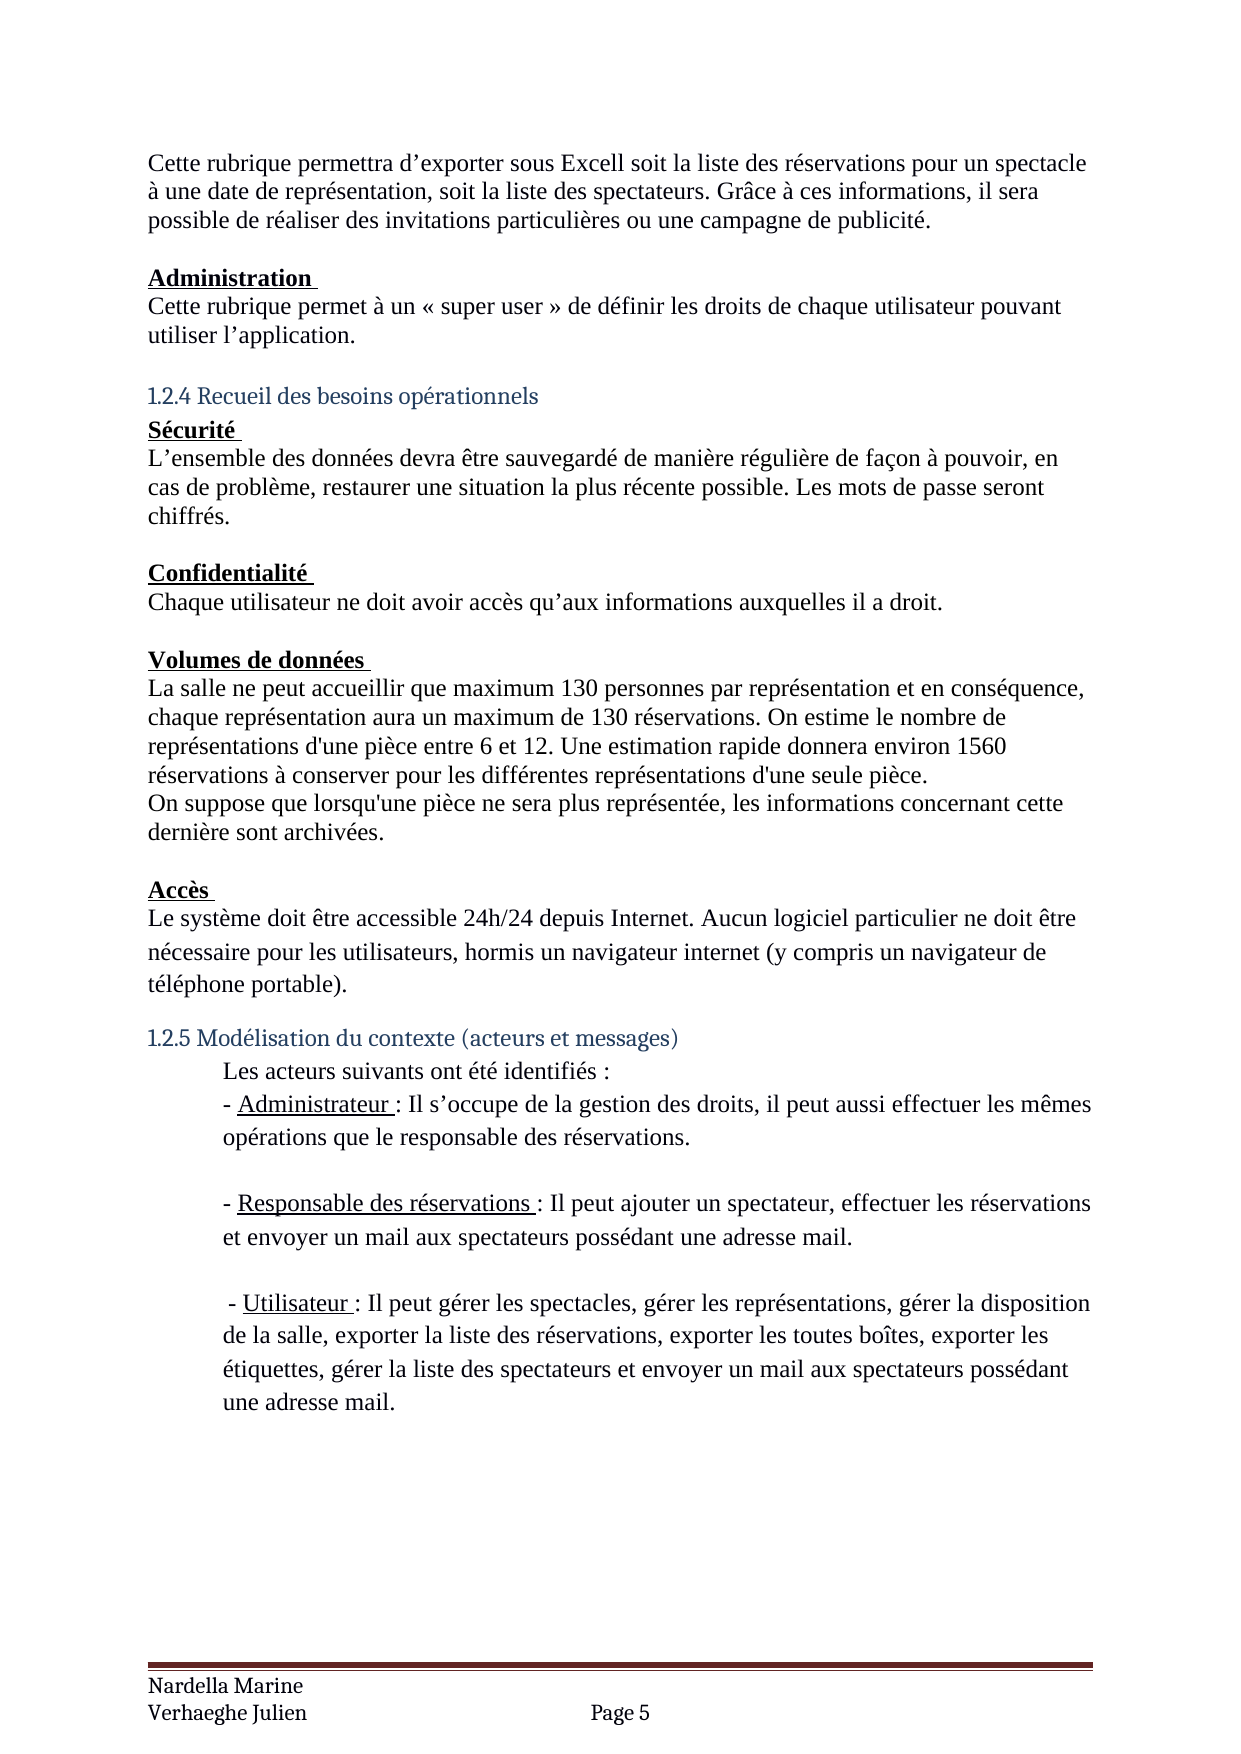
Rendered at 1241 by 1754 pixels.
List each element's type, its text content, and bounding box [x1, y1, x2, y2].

text Cette rubrique permet à un « super user » de définir les droits de chaque utilisateur pouvant utiliser l’application. [148, 291, 1093, 349]
text Administration [148, 263, 1093, 291]
text Sécurité [148, 415, 1093, 443]
text L’ensemble des données devra être sauvegardé de manière régulière de façon à pouvoir, en cas de problème, restaurer une situation la plus récente possible. Les mots de passe seront chiffrés. [148, 443, 1093, 530]
subtitle 1.2.5 Modélisation du contexte (acteurs et messages) [148, 1023, 1093, 1052]
list - Administrateur : Il s’occupe de la gestion des droits, il peut aussi effectuer les mêmes opérations que le responsable des réservations. [223, 1089, 1093, 1151]
text Cette rubrique permettra d’exporter sous Excell soit la liste des réservations pour un spectacle à une date de représentation, soit la liste des spectateurs. Grâce à ces informations, il sera possible de réaliser des invitations particulières ou une campagne de publicité. [148, 148, 1093, 234]
subtitle 1.2.4 Recueil des besoins opérationnels [148, 382, 1093, 411]
text Volumes de données [148, 645, 1093, 673]
text Confidentialité [148, 558, 1093, 587]
list Les acteurs suivants ont été identifiés : [223, 1056, 1093, 1085]
text Accès [148, 875, 1093, 903]
text La salle ne peut accueillir que maximum 130 personnes par représentation et en conséquence, chaque représentation aura un maximum de 130 réservations. On estime le nombre de représentations d'une pièce entre 6 et 12. Une estimation rapide donnera environ 1560 réservations à conserver pour les différentes représentations d'une seule pièce. [148, 673, 1093, 788]
list - Utilisateur : Il peut gérer les spectacles, gérer les représentations, gérer la disposition de la salle, exporter la liste des réservations, exporter les toutes boîtes, exporter les étiquettes, gérer la liste des spectateurs et envoyer un mail aux spectateurs possédant une adresse mail. [223, 1288, 1093, 1415]
text On suppose que lorsqu'une pièce ne sera plus représentée, les informations concernant cette dernière sont archivées. [148, 788, 1093, 846]
text Chaque utilisateur ne doit avoir accès qu’aux informations auxquelles il a droit. [148, 587, 1093, 616]
list - Responsable des réservations : Il peut ajouter un spectateur, effectuer les réservations et envoyer un mail aux spectateurs possédant une adresse mail. [223, 1188, 1093, 1250]
text Le système doit être accessible 24h/24 depuis Internet. Aucun logiciel particulier ne doit être nécessaire pour les utilisateurs, hormis un navigateur internet (y compris un navigateur de téléphone portable). [148, 903, 1093, 998]
